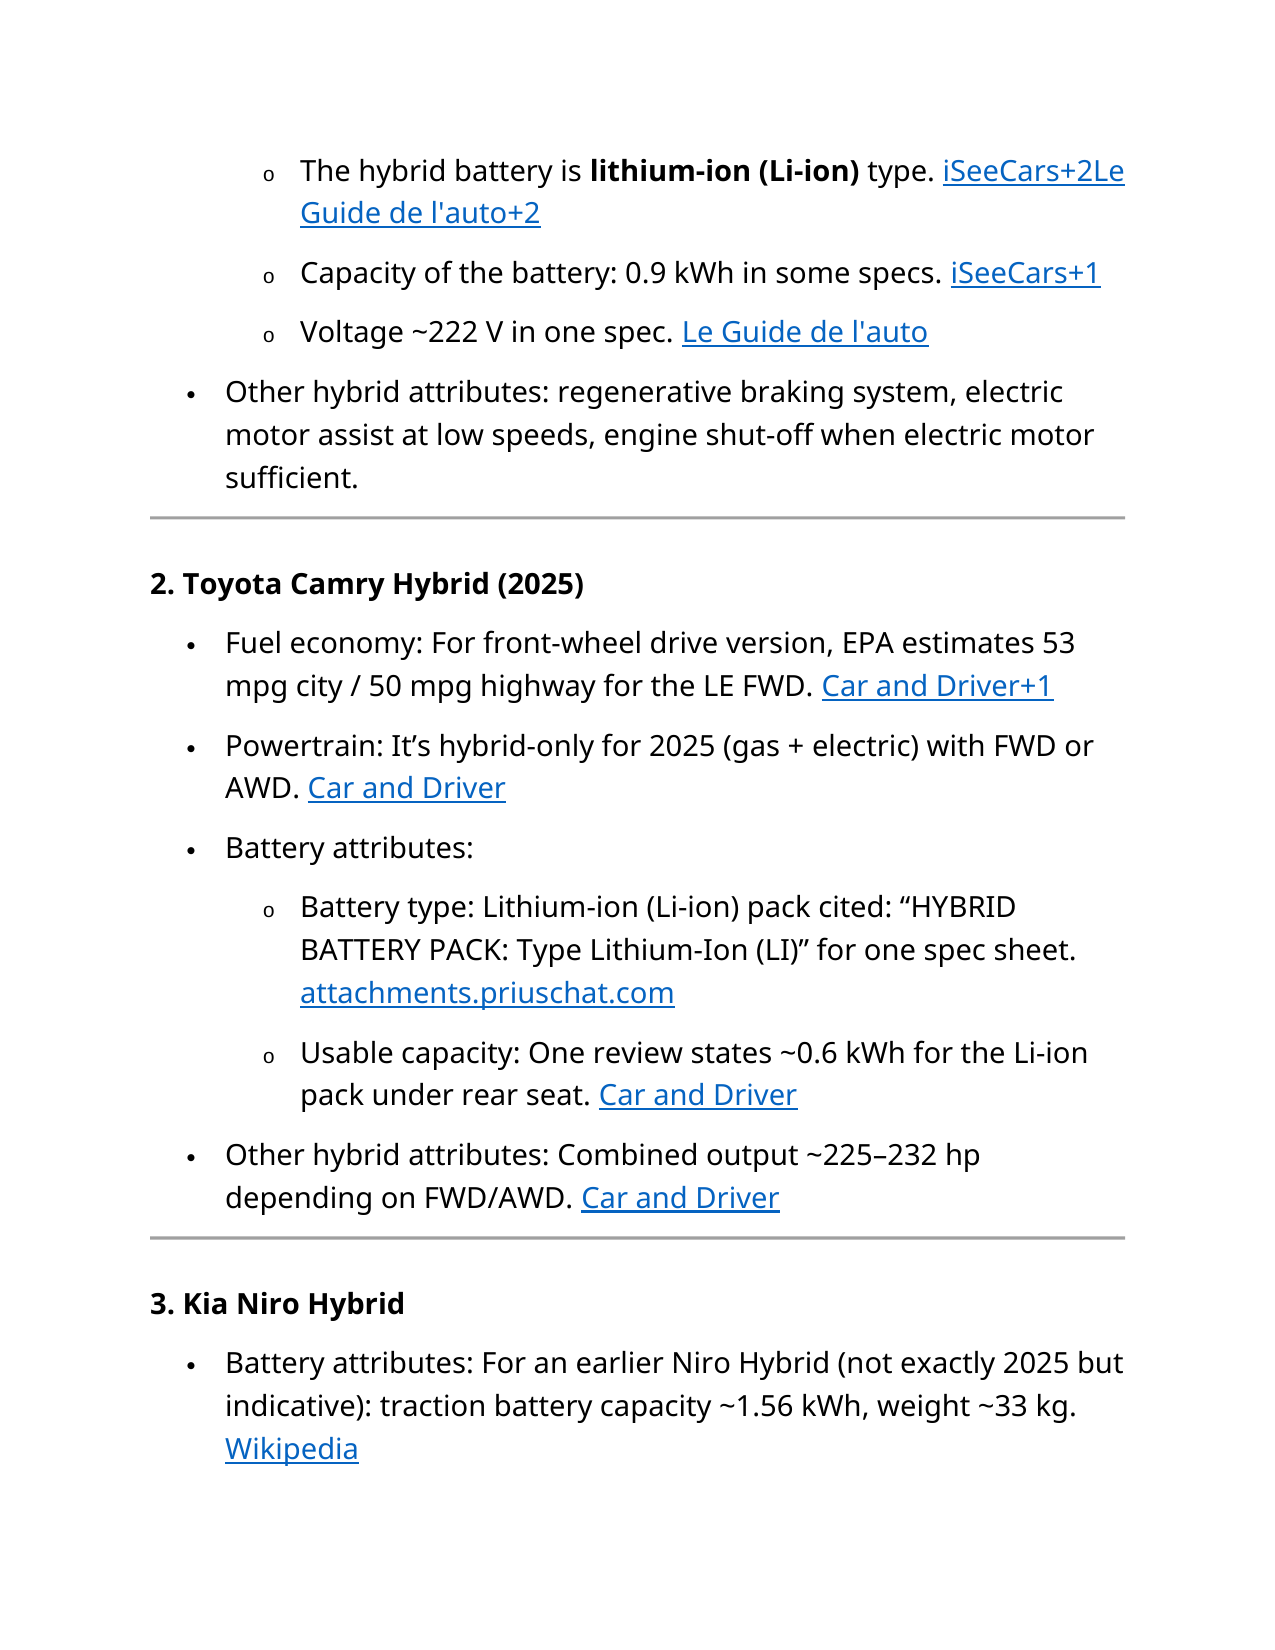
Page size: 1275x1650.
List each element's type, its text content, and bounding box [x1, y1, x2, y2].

list Battery attributes: For an earlier Niro Hybrid (not exactly 2025 but indicative): traction battery capacity ~1.56 kWh, weight ~33 kg. Wikipedia [187, 1343, 1125, 1468]
list Other hybrid attributes: regenerative braking system, electric motor assist at low speeds, engine shut-off when electric motor sufficient. [187, 371, 1125, 497]
list Fuel economy: For front-wheel drive version, EPA estimates 53 mpg city / 50 mpg highway for the LE FWD. Car and Driver+1 [187, 623, 1125, 705]
text 2. Toyota Camry Hybrid (2025) [150, 563, 1125, 603]
list Voltage ~222 V in one spec. Le Guide de l'auto [262, 312, 1125, 351]
list Other hybrid attributes: Combined output ~225–232 hp depending on FWD/AWD. Car and Driver [187, 1134, 1125, 1217]
list Battery type: Lithium-ion (Li-ion) pack cited: “HYBRID BATTERY PACK: Type Lithium-Ion (LI)” for one spec sheet. attachments.priuschat.com [262, 887, 1125, 1012]
list Capacity of the battery: 0.9 kWh in some specs. iSeeCars+1 [262, 252, 1125, 292]
list Battery attributes: [187, 827, 1125, 867]
list The hybrid battery is lithium-ion (Li-ion) type. iSeeCars+2Le Guide de l'auto+2 [262, 150, 1125, 232]
text 3. Kia Niro Hybrid [150, 1283, 1125, 1323]
list Powertrain: It’s hybrid-only for 2025 (gas + electric) with FWD or AWD. Car and Driver [187, 725, 1125, 807]
list Usable capacity: One review states ~0.6 kWh for the Li-ion pack under rear seat. Car and Driver [262, 1032, 1125, 1114]
